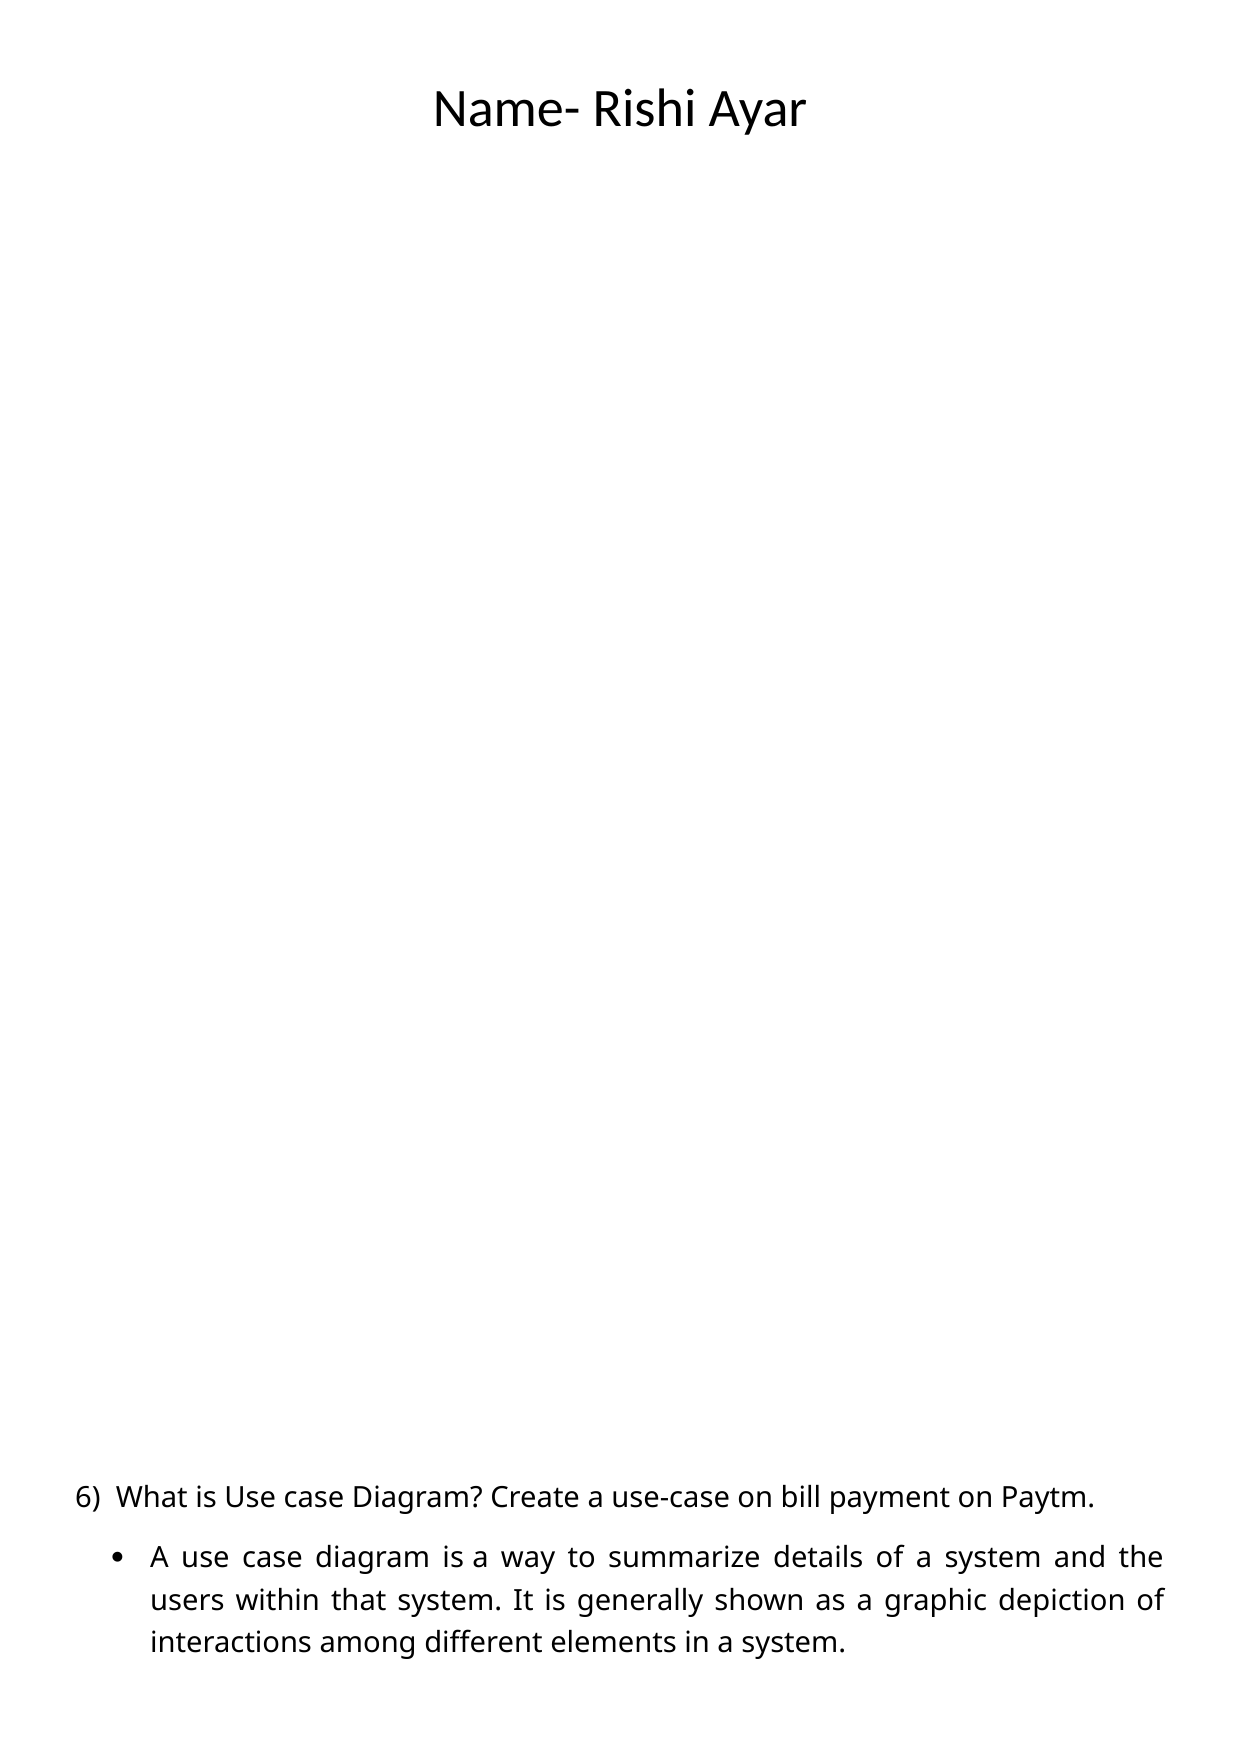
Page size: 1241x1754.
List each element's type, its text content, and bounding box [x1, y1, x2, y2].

text 6) What is Use case Diagram? Create a use-case on bill payment on Paytm. [75, 1476, 1165, 1516]
list A use case diagram is a way to summarize details of a system and the users within that system. It is generally shown as a graphic depiction of interactions among different elements in a system. [112, 1536, 1165, 1661]
